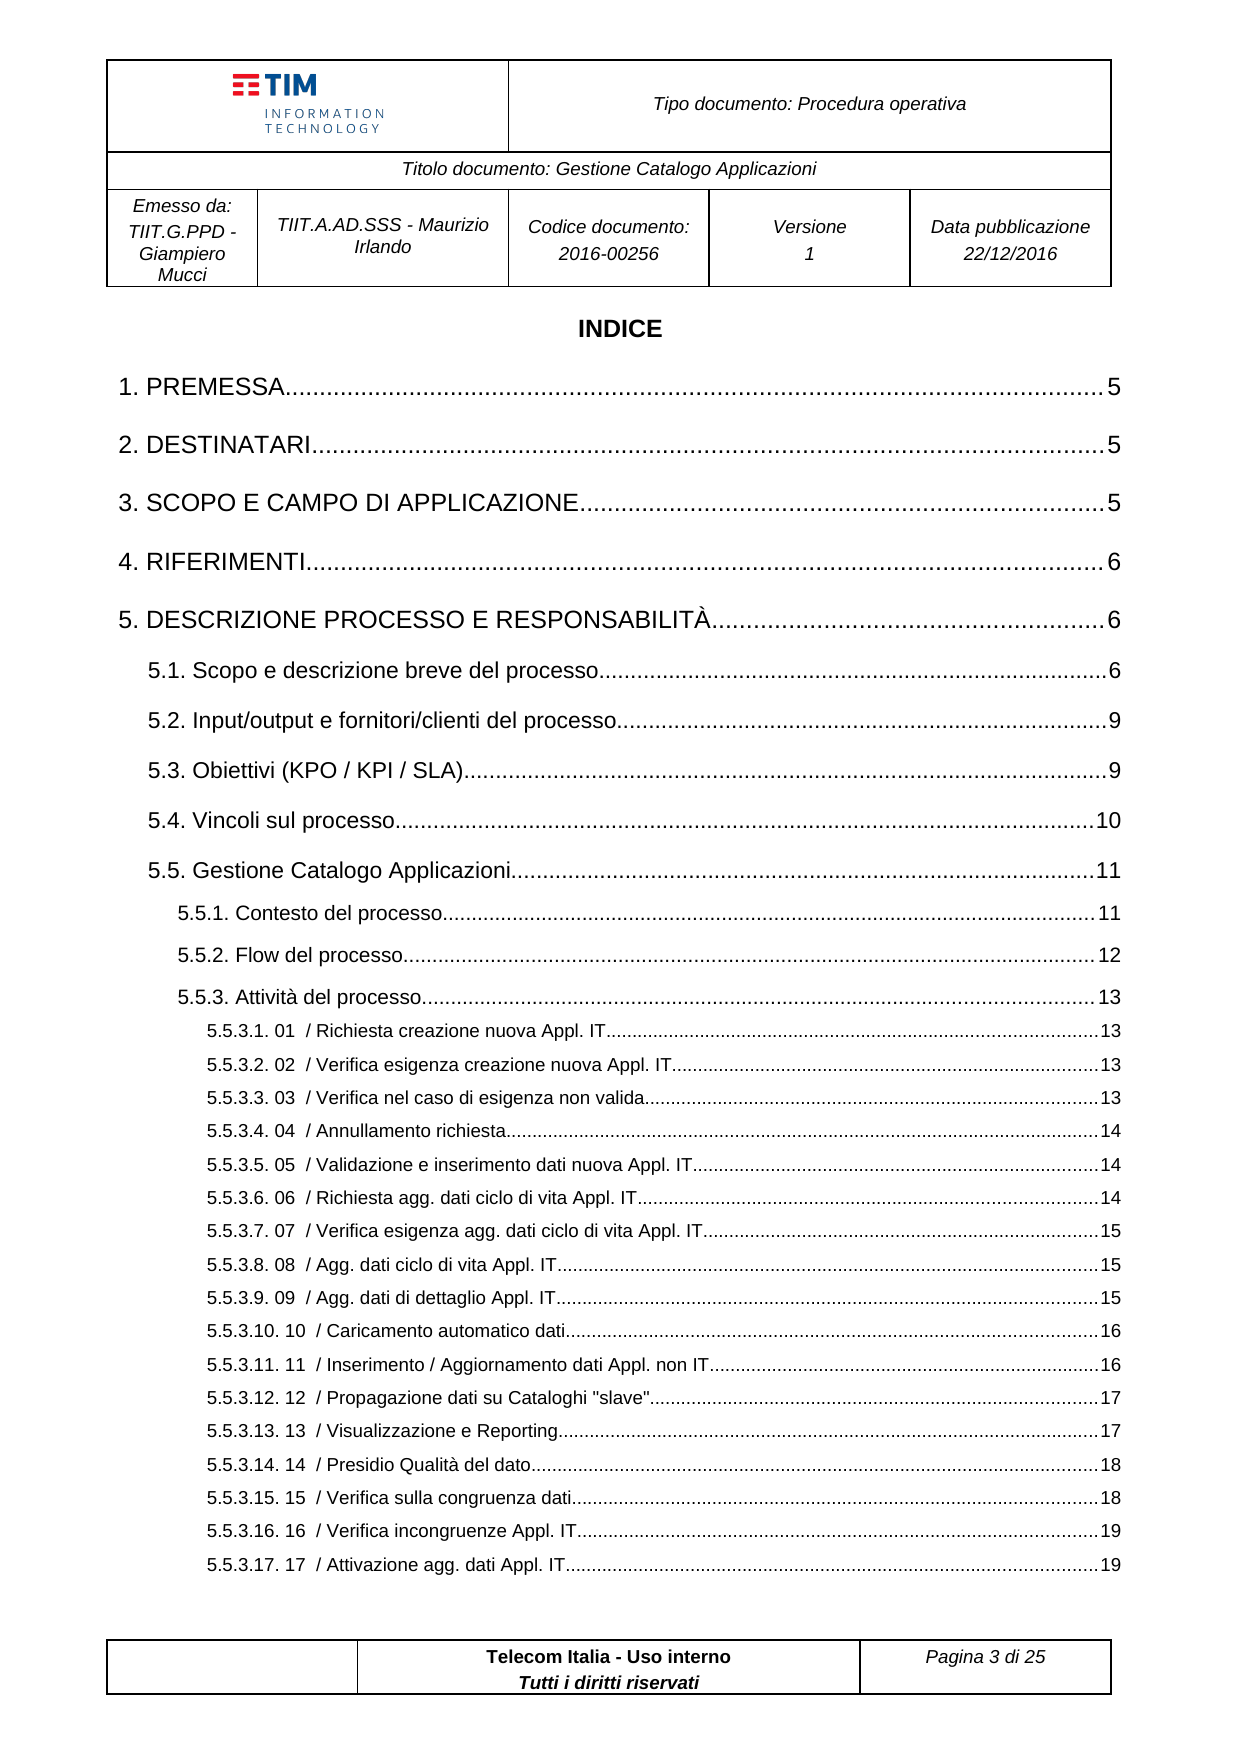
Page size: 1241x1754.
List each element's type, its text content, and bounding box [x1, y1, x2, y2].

text INDICE [118, 313, 1122, 342]
picture [180, 65, 435, 142]
